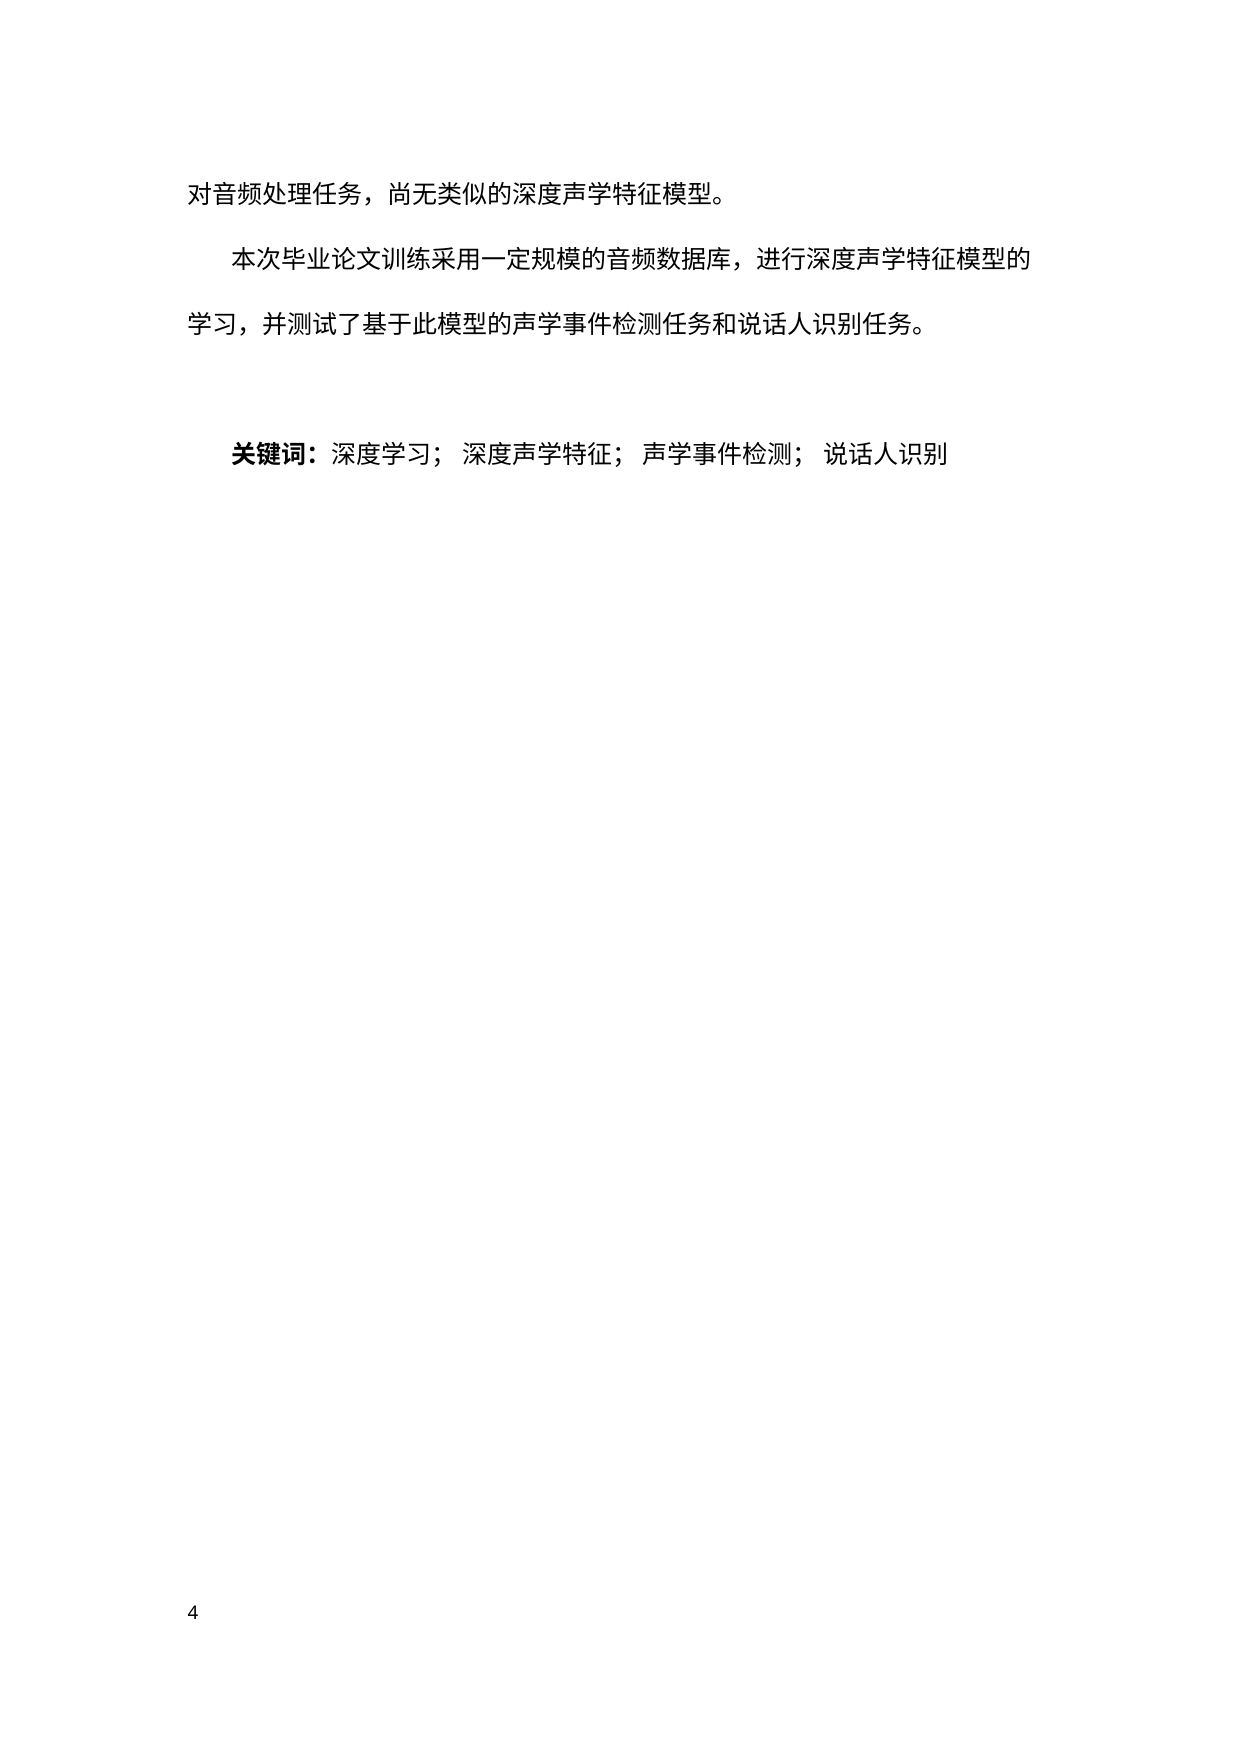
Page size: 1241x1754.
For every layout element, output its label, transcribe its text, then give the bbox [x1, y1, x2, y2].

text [187, 160, 1053, 225]
text 关键词：深度学习； 深度声学特征； 声学事件检测； 说话人识别 [187, 420, 1053, 485]
text 本次毕业论文训练采用一定规模的音频数据库，进行深度声学特征模型的学习，并测试了基于此模型的声学事件检测任务和说话人识别任务。 [187, 225, 1053, 355]
